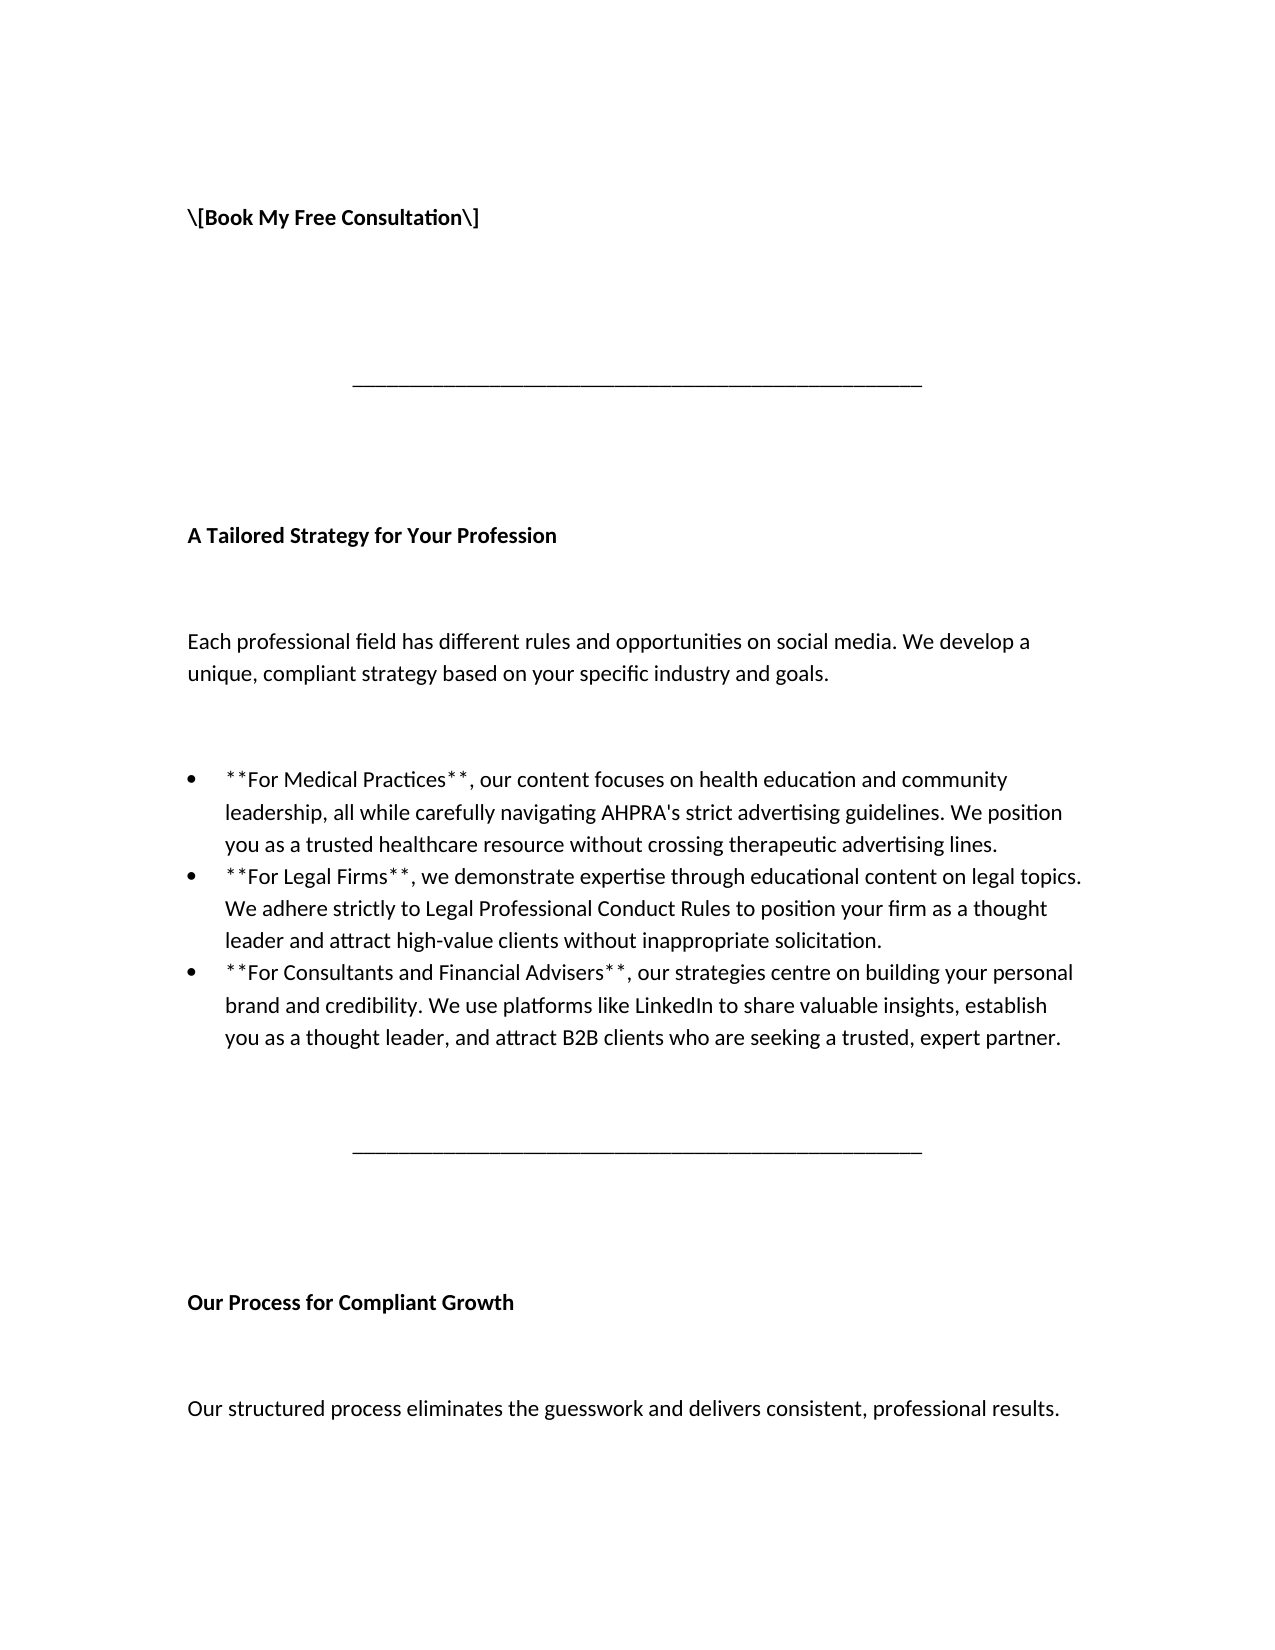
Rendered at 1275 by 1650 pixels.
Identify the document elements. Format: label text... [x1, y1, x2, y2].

text A Tailored Strategy for Your Profession [187, 521, 1087, 549]
list **For Medical Practices**, our content focuses on health education and community leadership, all while carefully navigating AHPRA's strict advertising guidelines. We position you as a trusted healthcare resource without crossing therapeutic advertising lines. [187, 765, 1087, 858]
text \[Book My Free Consultation\] [187, 203, 1087, 231]
list **For Legal Firms**, we demonstrate expertise through educational content on legal topics. We adhere strictly to Legal Professional Conduct Rules to position your firm as a thought leader and attract high-value clients without inappropriate solicitation. [187, 862, 1087, 954]
text Our Process for Compliant Growth [187, 1288, 1087, 1316]
text __________________________________________________ [187, 362, 1087, 390]
list **For Consultants and Financial Advisers**, our strategies centre on building your personal brand and credibility. We use platforms like LinkedIn to share valuable insights, establish you as a thought leader, and attract B2B clients who are seeking a trusted, expert partner. [187, 958, 1087, 1051]
text Our structured process eliminates the guesswork and delivers consistent, professional results. [187, 1394, 1087, 1422]
text __________________________________________________ [187, 1129, 1087, 1157]
text Each professional field has different rules and opportunities on social media. We develop a unique, compliant strategy based on your specific industry and goals. [187, 627, 1087, 687]
